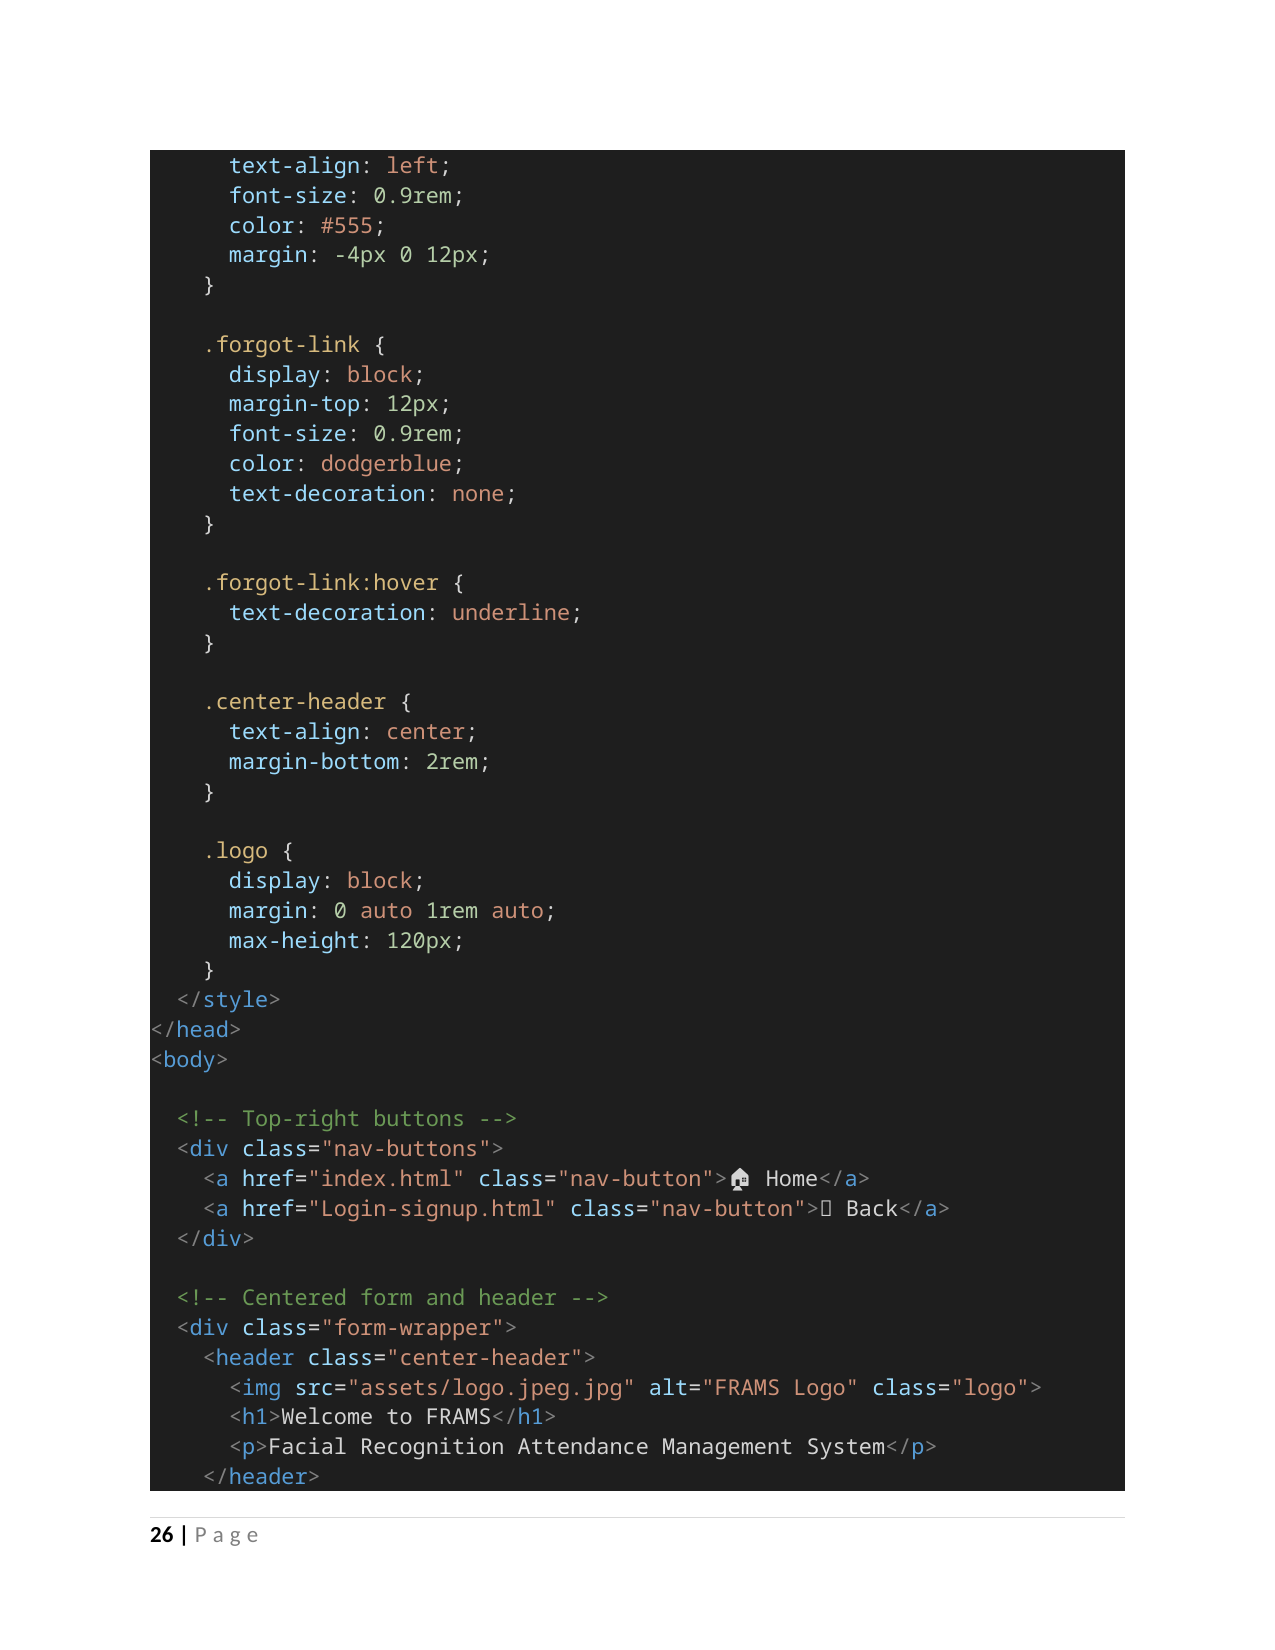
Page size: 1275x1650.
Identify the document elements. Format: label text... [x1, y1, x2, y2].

text .forgot-link { [150, 329, 1125, 358]
text <!-- Centered form and header --> [150, 1282, 1125, 1312]
text } [150, 269, 1125, 299]
text .logo { [150, 835, 1125, 865]
text text-align: left; [150, 150, 1125, 180]
text } [150, 954, 1125, 984]
text <h1>Welcome to FRAMS</h1> [150, 1401, 1125, 1431]
text color: #555; [150, 209, 1125, 239]
text <a href="index.html" class="nav-button">🏠 Home</a> [150, 1163, 1125, 1193]
text } [150, 776, 1125, 805]
text .center-header { [150, 686, 1125, 716]
text margin: -4px 0 12px; [150, 239, 1125, 269]
text <a href="Login-signup.html" class="nav-button">🔙 Back</a> [150, 1193, 1125, 1222]
text <header class="center-header"> [150, 1342, 1125, 1371]
text text-decoration: none; [150, 478, 1125, 507]
text } [150, 507, 1125, 537]
text display: block; [150, 358, 1125, 388]
text font-size: 0.9rem; [150, 180, 1125, 209]
text color: dodgerblue; [150, 448, 1125, 478]
text <p>Facial Recognition Attendance Management System</p> [150, 1431, 1125, 1461]
text margin-top: 12px; [150, 388, 1125, 418]
text margin: 0 auto 1rem auto; [150, 895, 1125, 924]
text <div class="form-wrapper"> [150, 1312, 1125, 1342]
text <!-- Top-right buttons --> [150, 1103, 1125, 1133]
text text-decoration: underline; [150, 597, 1125, 627]
text </head> [150, 1014, 1125, 1044]
text text-align: center; [150, 716, 1125, 746]
text </div> [150, 1222, 1125, 1252]
text <div class="nav-buttons"> [150, 1133, 1125, 1163]
text <body> [150, 1044, 1125, 1073]
text .forgot-link:hover { [150, 567, 1125, 597]
text } [150, 627, 1125, 656]
text margin-bottom: 2rem; [150, 746, 1125, 776]
text font-size: 0.9rem; [150, 418, 1125, 448]
text display: block; [150, 865, 1125, 895]
text max-height: 120px; [150, 924, 1125, 954]
text </style> [150, 984, 1125, 1014]
text <img src="assets/logo.jpeg.jpg" alt="FRAMS Logo" class="logo"> [150, 1371, 1125, 1401]
text </header> [150, 1461, 1125, 1491]
